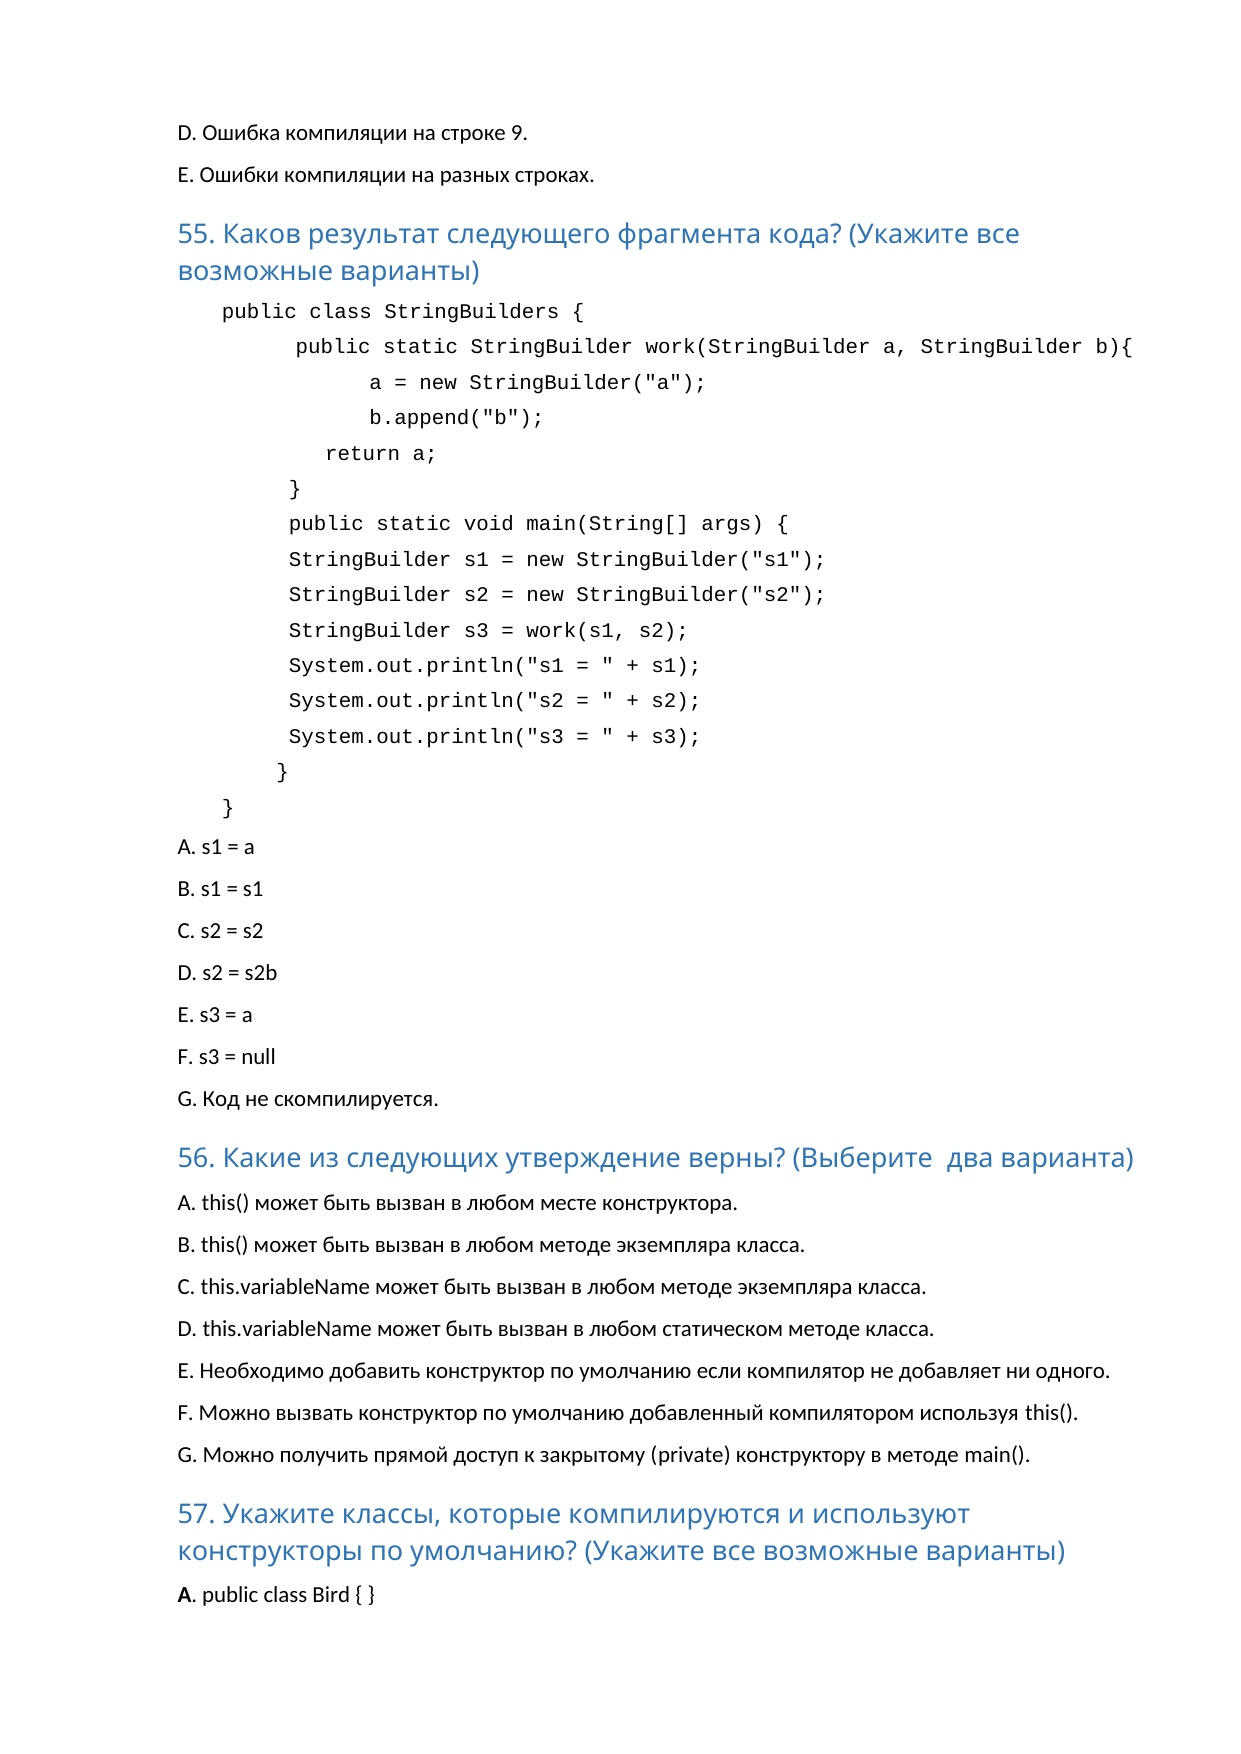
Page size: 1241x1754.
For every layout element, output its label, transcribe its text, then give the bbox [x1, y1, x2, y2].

text System.out.println("s2 = " + s2); [177, 690, 1152, 714]
text D. this.variableName может быть вызван в любом статическом методе класса. [177, 1314, 1152, 1342]
text } [177, 797, 1152, 820]
text B. this() может быть вызван в любом методе экземпляра класса. [177, 1230, 1152, 1258]
text G. Код не скомпилируется. [177, 1084, 1152, 1112]
text E. s3 = a [177, 1000, 1152, 1028]
text StringBuilder s3 = work(s1, s2); [177, 619, 1152, 643]
text G. Можно получить прямой доступ к закрытому (private) конструктору в методе main(). [177, 1440, 1152, 1468]
text StringBuilder s2 = new StringBuilder("s2"); [177, 584, 1152, 608]
text B. s1 = s1 [177, 874, 1152, 902]
text System.out.println("s1 = " + s1); [177, 655, 1152, 679]
subtitle 57. Укажите классы, которые компилируются и используют конструкторы по умолчанию? (Укажите все возможные варианты) [177, 1494, 1152, 1568]
text public static void main(String[] args) { [177, 513, 1152, 537]
text F. Можно вызвать конструктор по умолчанию добавленный компилятором используя this(). [177, 1398, 1152, 1426]
subtitle 56. Какие из следующих утверждение верны? (Выберите два варианта) [177, 1138, 1152, 1175]
text A. s1 = a [177, 832, 1152, 860]
text D. s2 = s2b [177, 958, 1152, 986]
text A. public class Bird { } [177, 1580, 1152, 1608]
text b.append("b"); [295, 407, 1152, 431]
subtitle 55. Каков результат следующего фрагмента кода? (Укажите все возможные варианты) [177, 214, 1152, 288]
text } [177, 761, 1152, 785]
text public class StringBuilders { [177, 301, 1152, 324]
text E. Необходимо добавить конструктор по умолчанию если компилятор не добавляет ни одного. [177, 1356, 1152, 1384]
text D. Ошибка компиляции на строке 9. [177, 118, 1152, 146]
text E. Ошибки компиляции на разных строках. [177, 160, 1152, 188]
text a = new StringBuilder("a"); [325, 372, 1152, 395]
text } [251, 478, 1152, 502]
text C. s2 = s2 [177, 916, 1152, 944]
text F. s3 = null [177, 1042, 1152, 1070]
text C. this.variableName может быть вызван в любом методе экземпляра класса. [177, 1272, 1152, 1300]
text System.out.println("s3 = " + s3); [177, 726, 1152, 749]
text StringBuilder s1 = new StringBuilder("s1"); [177, 549, 1152, 572]
text return a; [251, 442, 1152, 466]
text A. this() может быть вызван в любом месте конструктора. [177, 1188, 1152, 1216]
text public static StringBuilder work(StringBuilder a, StringBuilder b){ [251, 336, 1152, 360]
